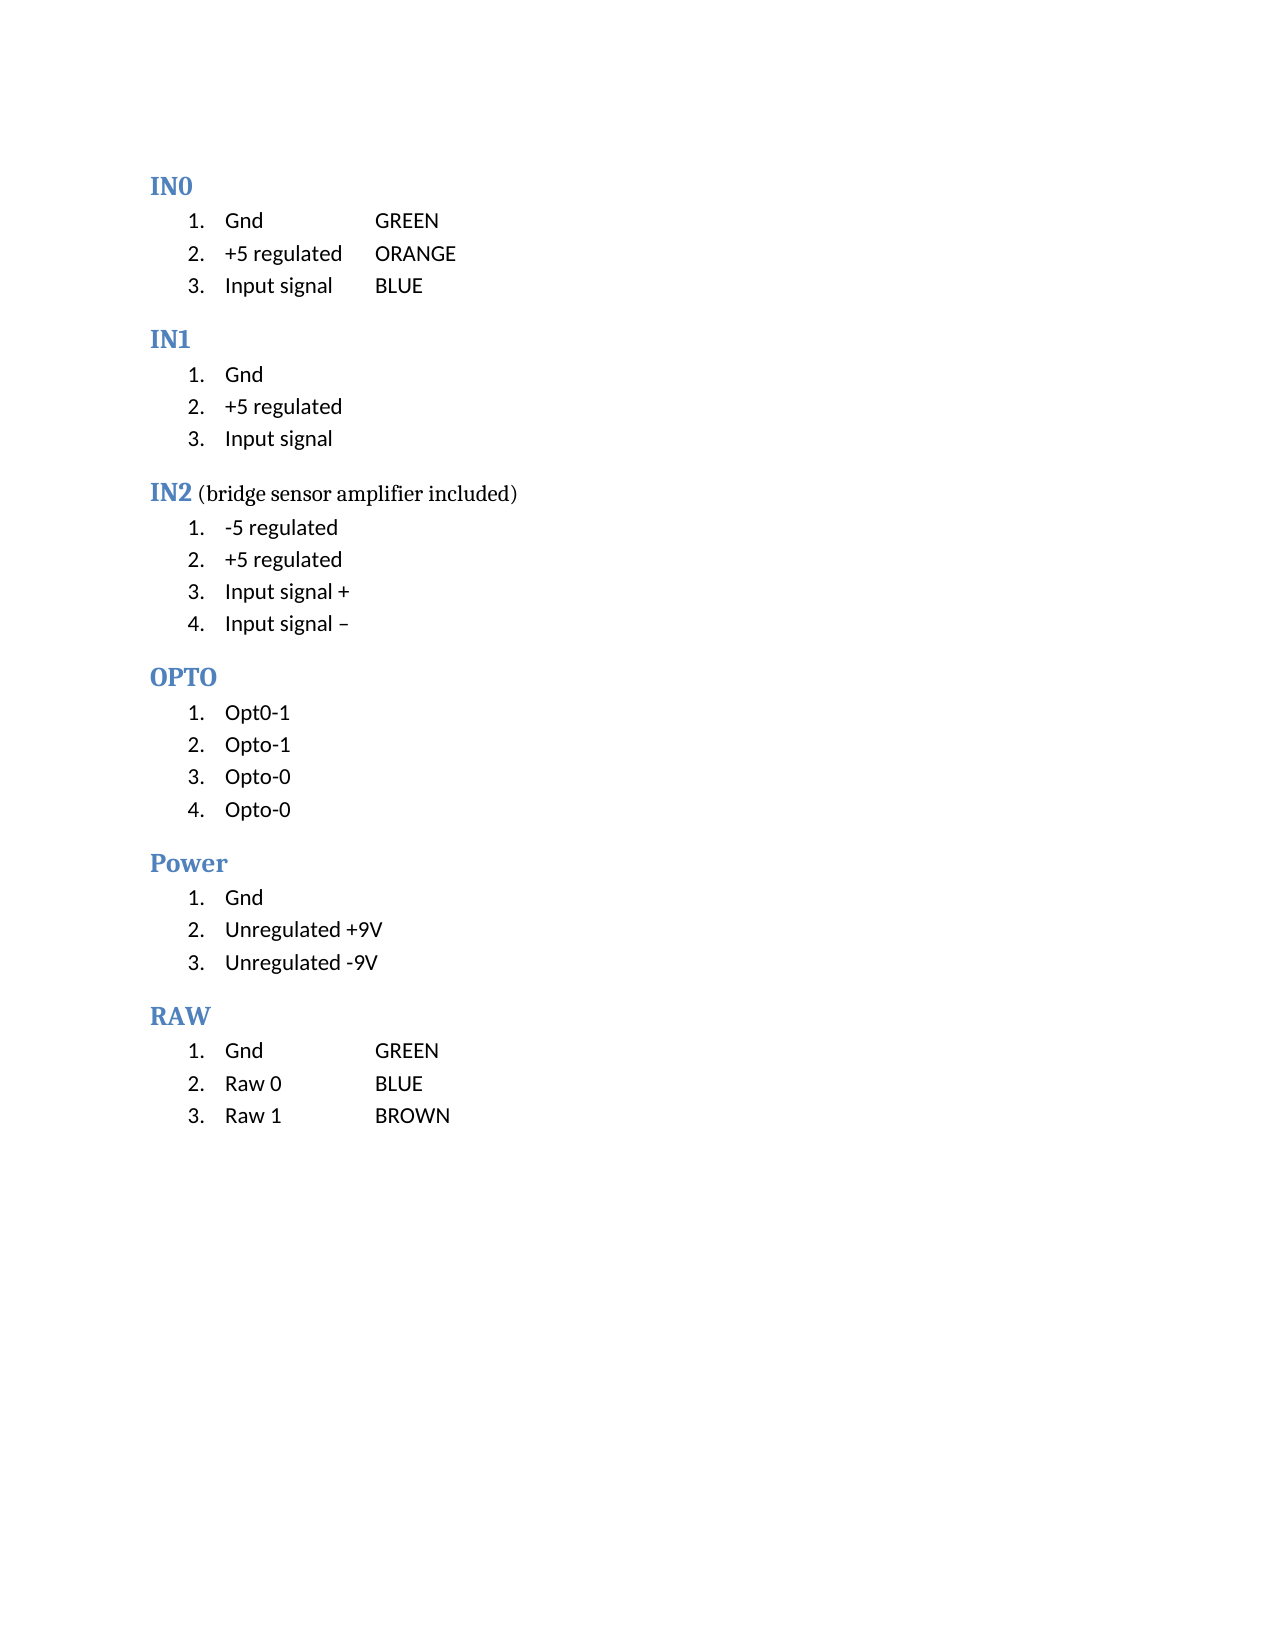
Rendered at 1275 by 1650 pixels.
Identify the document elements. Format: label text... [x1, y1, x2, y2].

list Opto-1 [187, 730, 1125, 758]
list -5 regulated [187, 513, 1125, 541]
subtitle IN1 [150, 324, 1125, 355]
list Gnd GREEN [187, 207, 1125, 234]
list Opto-0 [187, 762, 1125, 791]
list Input signal + [187, 577, 1125, 605]
subtitle Power [150, 848, 1125, 879]
list Opt0-1 [187, 698, 1125, 726]
list +5 regulated ORANGE [187, 239, 1125, 267]
subtitle IN2 (bridge sensor amplifier included) [150, 477, 1125, 508]
list Raw 0 BLUE [187, 1069, 1125, 1097]
list Gnd [187, 883, 1125, 911]
list Unregulated -9V [187, 948, 1125, 976]
list Unregulated +9V [187, 916, 1125, 944]
subtitle OPTO [150, 662, 1125, 693]
list Input signal BLUE [187, 271, 1125, 299]
list Gnd [187, 360, 1125, 388]
list Gnd GREEN [187, 1037, 1125, 1064]
list Input signal – [187, 609, 1125, 637]
list +5 regulated [187, 545, 1125, 573]
list Opto-0 [187, 795, 1125, 823]
subtitle IN0 [150, 171, 1125, 202]
subtitle RAW [150, 1001, 1125, 1032]
list Input signal [187, 424, 1125, 452]
list Raw 1 BROWN [187, 1101, 1125, 1129]
list +5 regulated [187, 392, 1125, 420]
